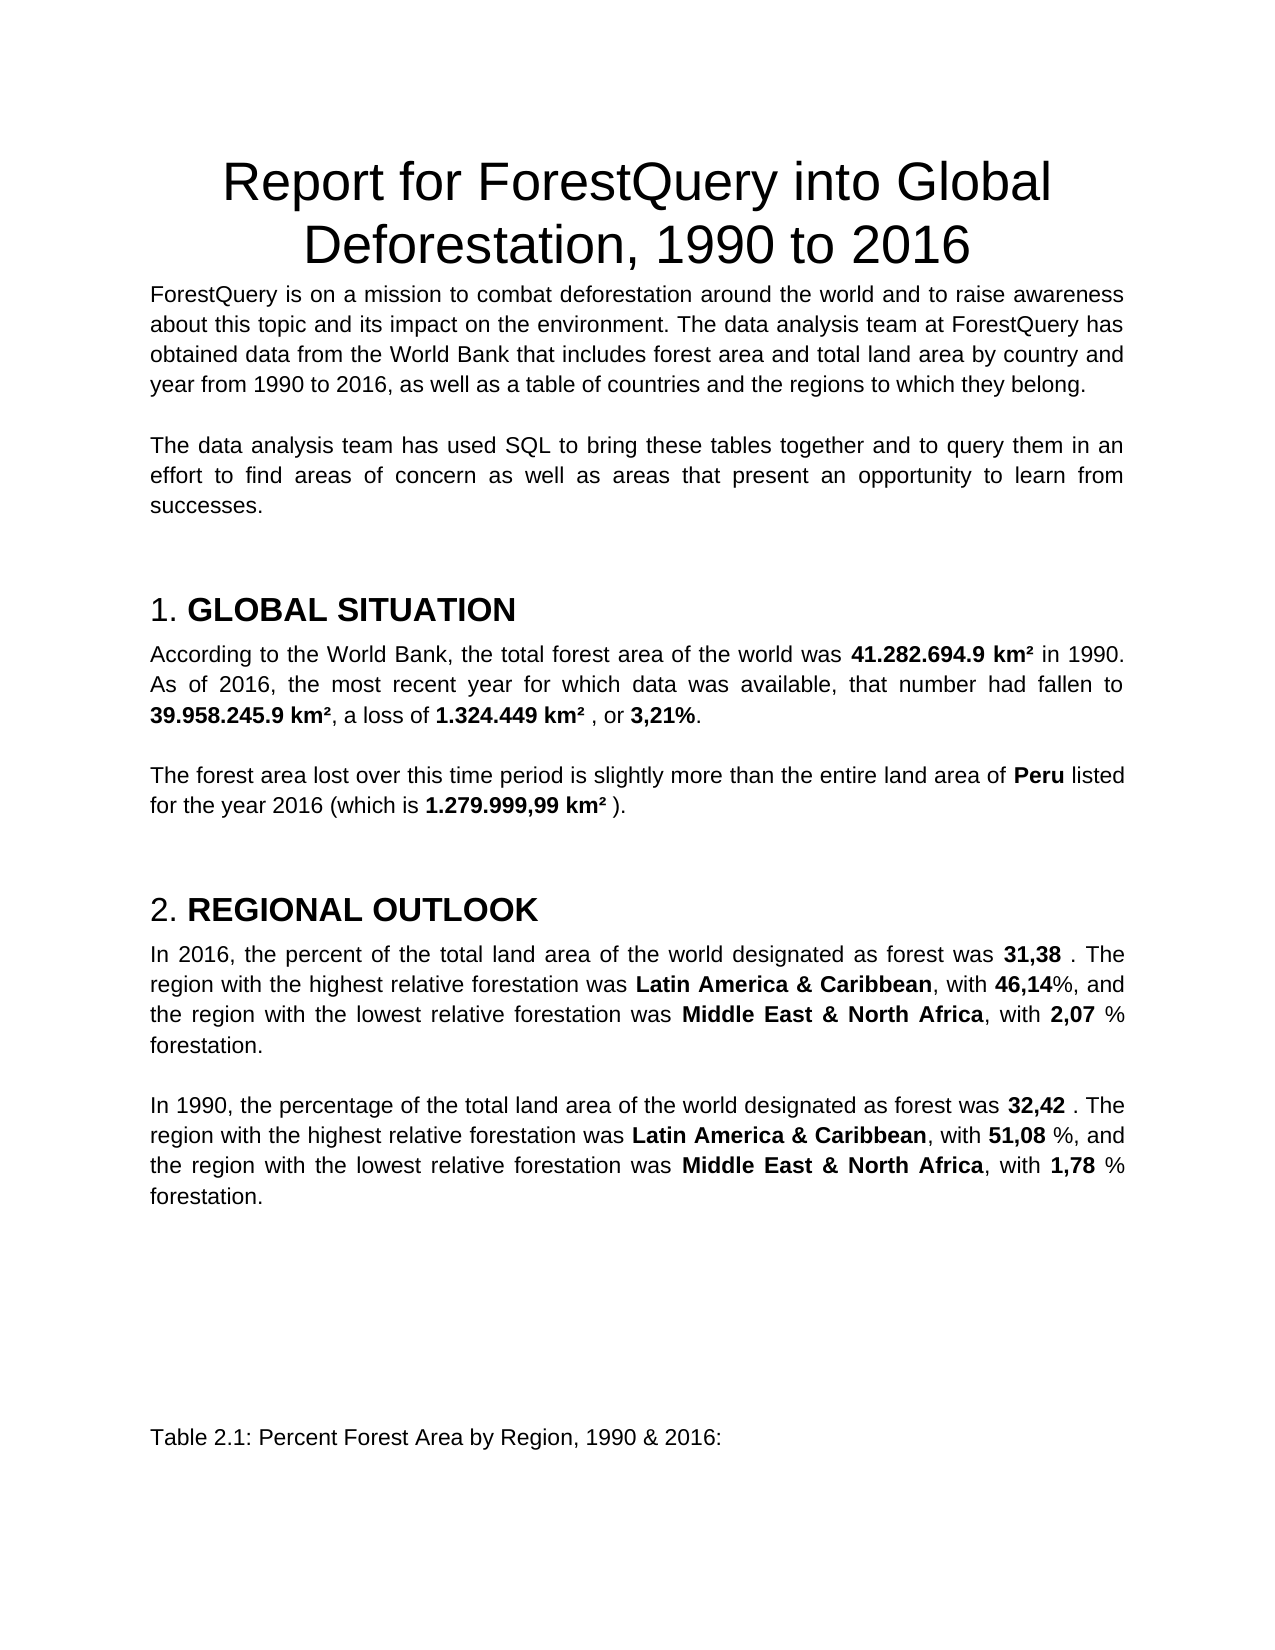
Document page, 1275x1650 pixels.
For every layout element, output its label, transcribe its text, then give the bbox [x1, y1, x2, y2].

text The data analysis team has used SQL to bring these tables together and to query them in an effort to find areas of concern as well as areas that present an opportunity to learn from successes. [150, 432, 1125, 519]
subtitle 2. REGIONAL OUTLOOK [150, 890, 1125, 928]
text Table 2.1: Percent Forest Area by Region, 1990 & 2016: [150, 1424, 1125, 1451]
text In 2016, the percent of the total land area of the world designated as forest was 31,38 . The region with the highest relative forestation was Latin America & Caribbean, with 46,14%, and the region with the lowest relative forestation was Middle East & North Africa, with 2,07 % forestation. [150, 941, 1125, 1058]
text According to the World Bank, the total forest area of the world was 41.282.694.9 km² in 1990. As of 2016, the most recent year for which data was available, that number had fallen to 39.958.245.9 km², a loss of 1.324.449 km² , or 3,21%. [150, 641, 1125, 728]
title Report for ForestQuery into Global Deforestation, 1990 to 2016 [150, 150, 1125, 274]
text ForestQuery is on a mission to combat deforestation around the world and to raise awareness about this topic and its impact on the environment. The data analysis team at ForestQuery has obtained data from the World Bank that includes forest area and total land area by country and year from 1990 to 2016, as well as a table of countries and the regions to which they belong. [150, 281, 1125, 398]
subtitle 1. GLOBAL SITUATION [150, 590, 1125, 629]
text In 1990, the percentage of the total land area of the world designated as forest was 32,42 . The region with the highest relative forestation was Latin America & Caribbean, with 51,08 %, and the region with the lowest relative forestation was Middle East & North Africa, with 1,78 % forestation. [150, 1092, 1125, 1209]
text The forest area lost over this time period is slightly more than the entire land area of Peru listed for the year 2016 (which is 1.279.999,99 km² ). [150, 762, 1125, 818]
